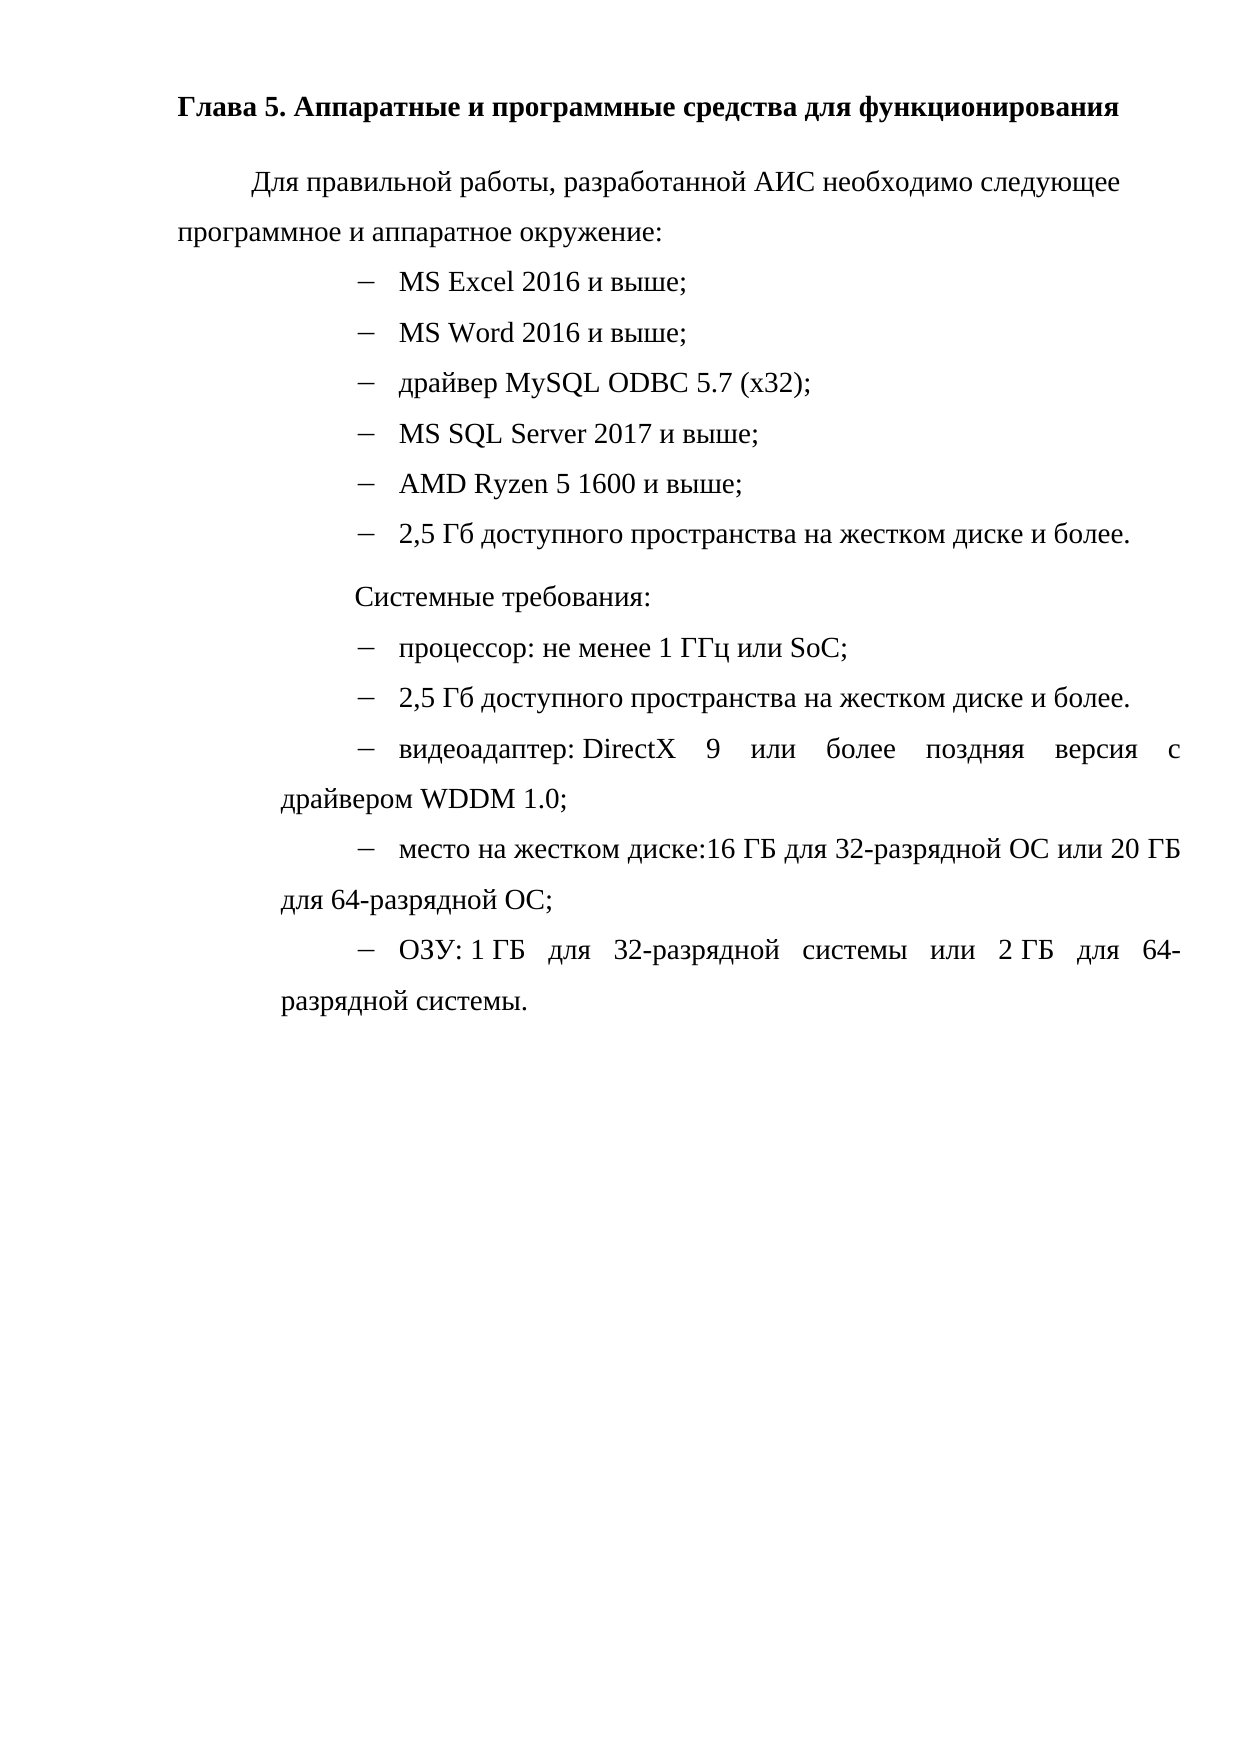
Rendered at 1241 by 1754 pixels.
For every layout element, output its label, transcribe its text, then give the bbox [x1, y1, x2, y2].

list 2,5 Гб доступного пространства на жестком диске и более. [281, 680, 1181, 714]
list драйвер MySQL ODBC 5.7 (x32); [281, 365, 1181, 399]
list Глава 5. Аппаратные и программные средства для функционирования [177, 89, 1181, 122]
list AMD Ryzen 5 1600 и выше; [281, 466, 1181, 500]
list видеоадаптер: DirectX 9 или более поздняя версия с драйвером WDDM 1.0; [281, 731, 1181, 815]
list MS SQL Server 2017 и выше; [281, 416, 1181, 449]
text Системные требования: [281, 579, 1181, 613]
list MS Word 2016 и выше; [281, 315, 1181, 349]
list ОЗУ: 1 ГБ для 32-разрядной системы или 2 ГБ для 64-разрядной системы. [281, 932, 1181, 1016]
list процессор: не менее 1 ГГц или SoC; [281, 630, 1181, 663]
list MS Excel 2016 и выше; [281, 264, 1181, 298]
list 2,5 Гб доступного пространства на жестком диске и более. [281, 517, 1181, 550]
text Для правильной работы, разработанной АИС необходимо следующее программное и аппаратное окружение: [177, 164, 1181, 248]
list место на жестком диске:16 ГБ для 32-разрядной ОС или 20 ГБ для 64-разрядной ОС; [281, 831, 1181, 915]
